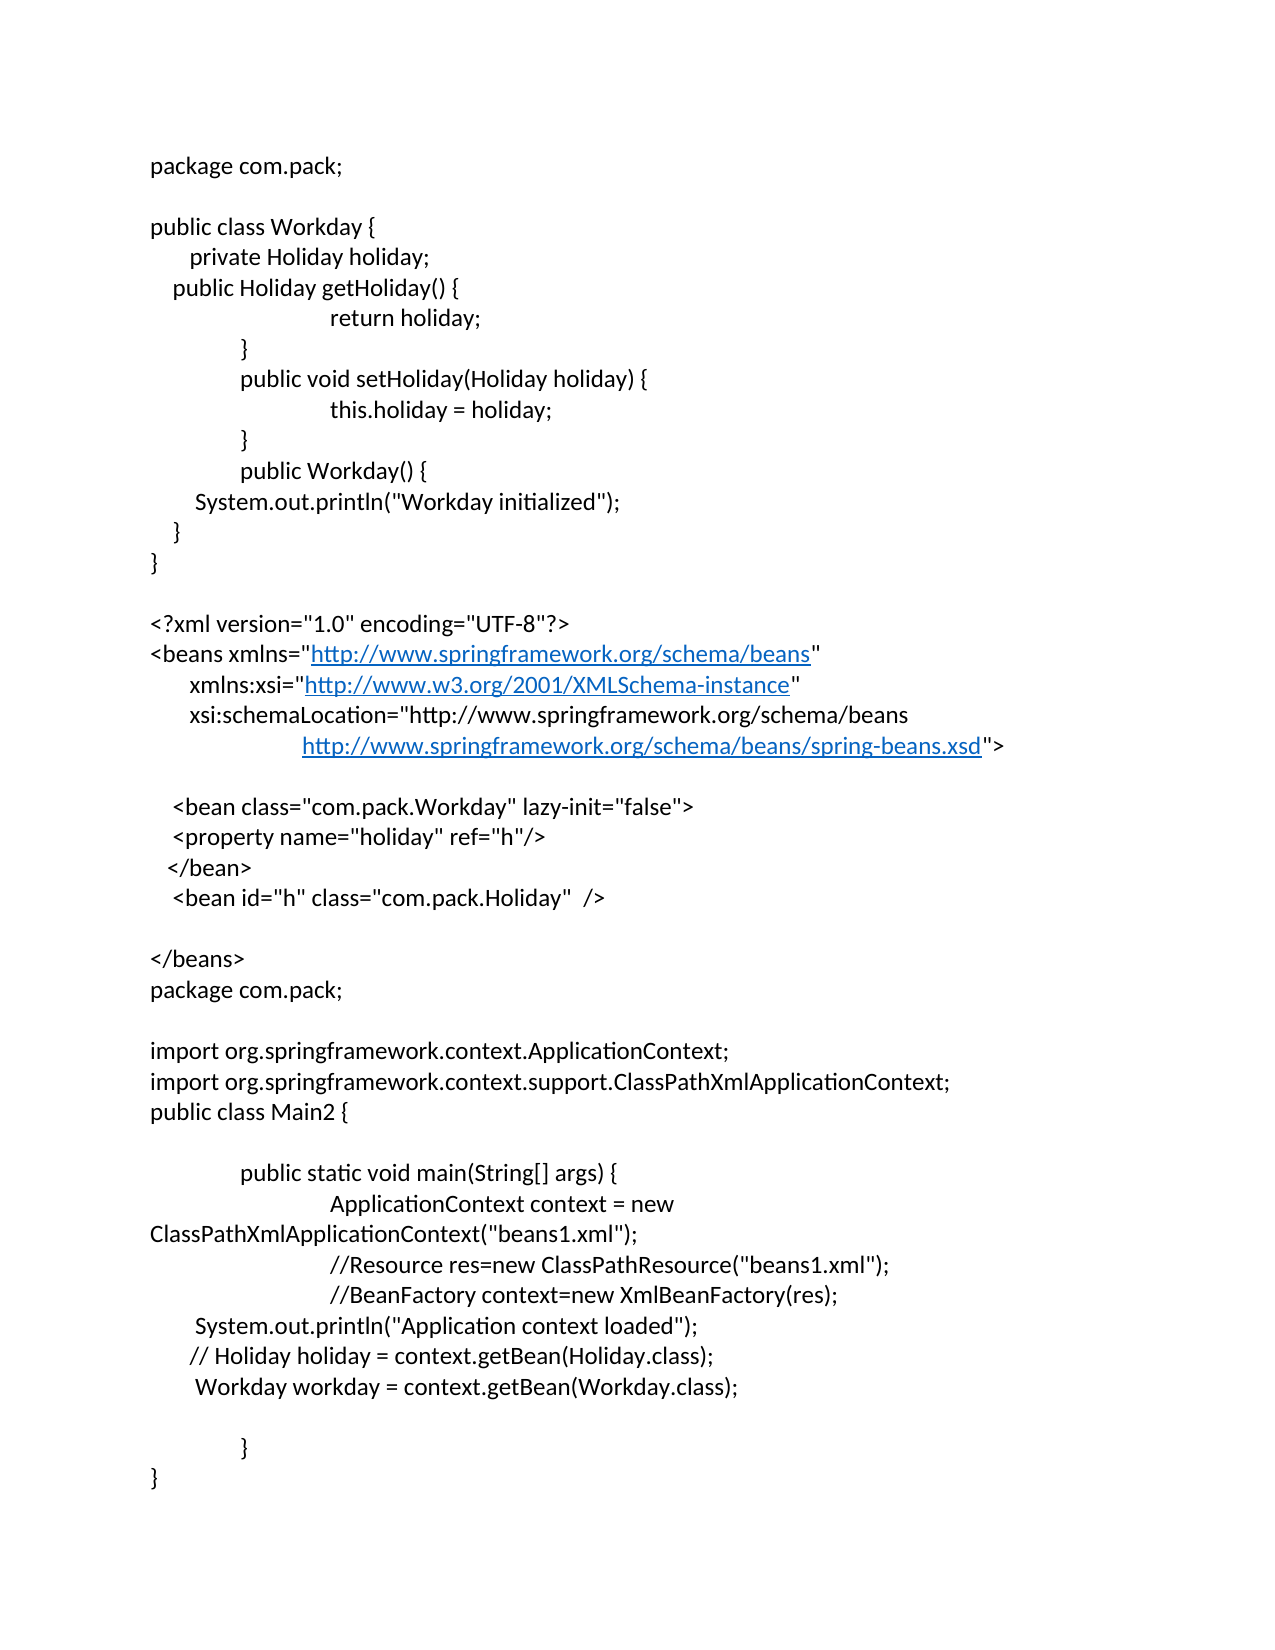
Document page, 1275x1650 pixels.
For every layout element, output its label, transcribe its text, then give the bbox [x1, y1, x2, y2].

text Workday workday = context.getBean(Workday.class); [150, 1371, 1125, 1401]
text System.out.println("Application context loaded"); [150, 1310, 1125, 1340]
text xsi:schemaLocation="http://www.springframework.org/schema/beans [150, 699, 1125, 730]
text http://www.springframework.org/schema/beans/spring-beans.xsd"> [150, 730, 1125, 760]
text public class Main2 { [150, 1096, 1125, 1127]
text } [150, 1432, 1125, 1462]
text } [150, 516, 1125, 547]
text // Holiday holiday = context.getBean(Holiday.class); [150, 1340, 1125, 1371]
text <bean id="h" class="com.pack.Holiday" /> [150, 882, 1125, 913]
text this.holiday = holiday; [150, 394, 1125, 425]
text } [150, 547, 1125, 577]
text return holiday; [150, 303, 1125, 333]
text public void setHoliday(Holiday holiday) { [150, 364, 1125, 394]
text public static void main(String[] args) { [150, 1157, 1125, 1188]
text package com.pack; [150, 974, 1125, 1004]
text </bean> [150, 852, 1125, 882]
text xmlns:xsi="http://www.w3.org/2001/XMLSchema-instance" [150, 669, 1125, 699]
text } [150, 425, 1125, 455]
text public class Workday { [150, 211, 1125, 242]
text } [150, 1462, 1125, 1493]
text <bean class="com.pack.Workday" lazy-init="false"> [150, 791, 1125, 821]
text } [150, 333, 1125, 364]
text //BeanFactory context=new XmlBeanFactory(res); [150, 1279, 1125, 1310]
text <?xml version="1.0" encoding="UTF-8"?> [150, 608, 1125, 638]
text <property name="holiday" ref="h"/> [150, 821, 1125, 852]
text public Holiday getHoliday() { [150, 272, 1125, 303]
text <beans xmlns="http://www.springframework.org/schema/beans" [150, 638, 1125, 669]
text import org.springframework.context.ApplicationContext; [150, 1035, 1125, 1066]
text import org.springframework.context.support.ClassPathXmlApplicationContext; [150, 1066, 1125, 1096]
text System.out.println("Workday initialized"); [150, 486, 1125, 516]
text package com.pack; [150, 150, 1125, 181]
text public Workday() { [150, 455, 1125, 486]
text </beans> [150, 943, 1125, 974]
text //Resource res=new ClassPathResource("beans1.xml"); [150, 1249, 1125, 1279]
text private Holiday holiday; [150, 242, 1125, 272]
text ApplicationContext context = new ClassPathXmlApplicationContext("beans1.xml"); [150, 1188, 1125, 1249]
